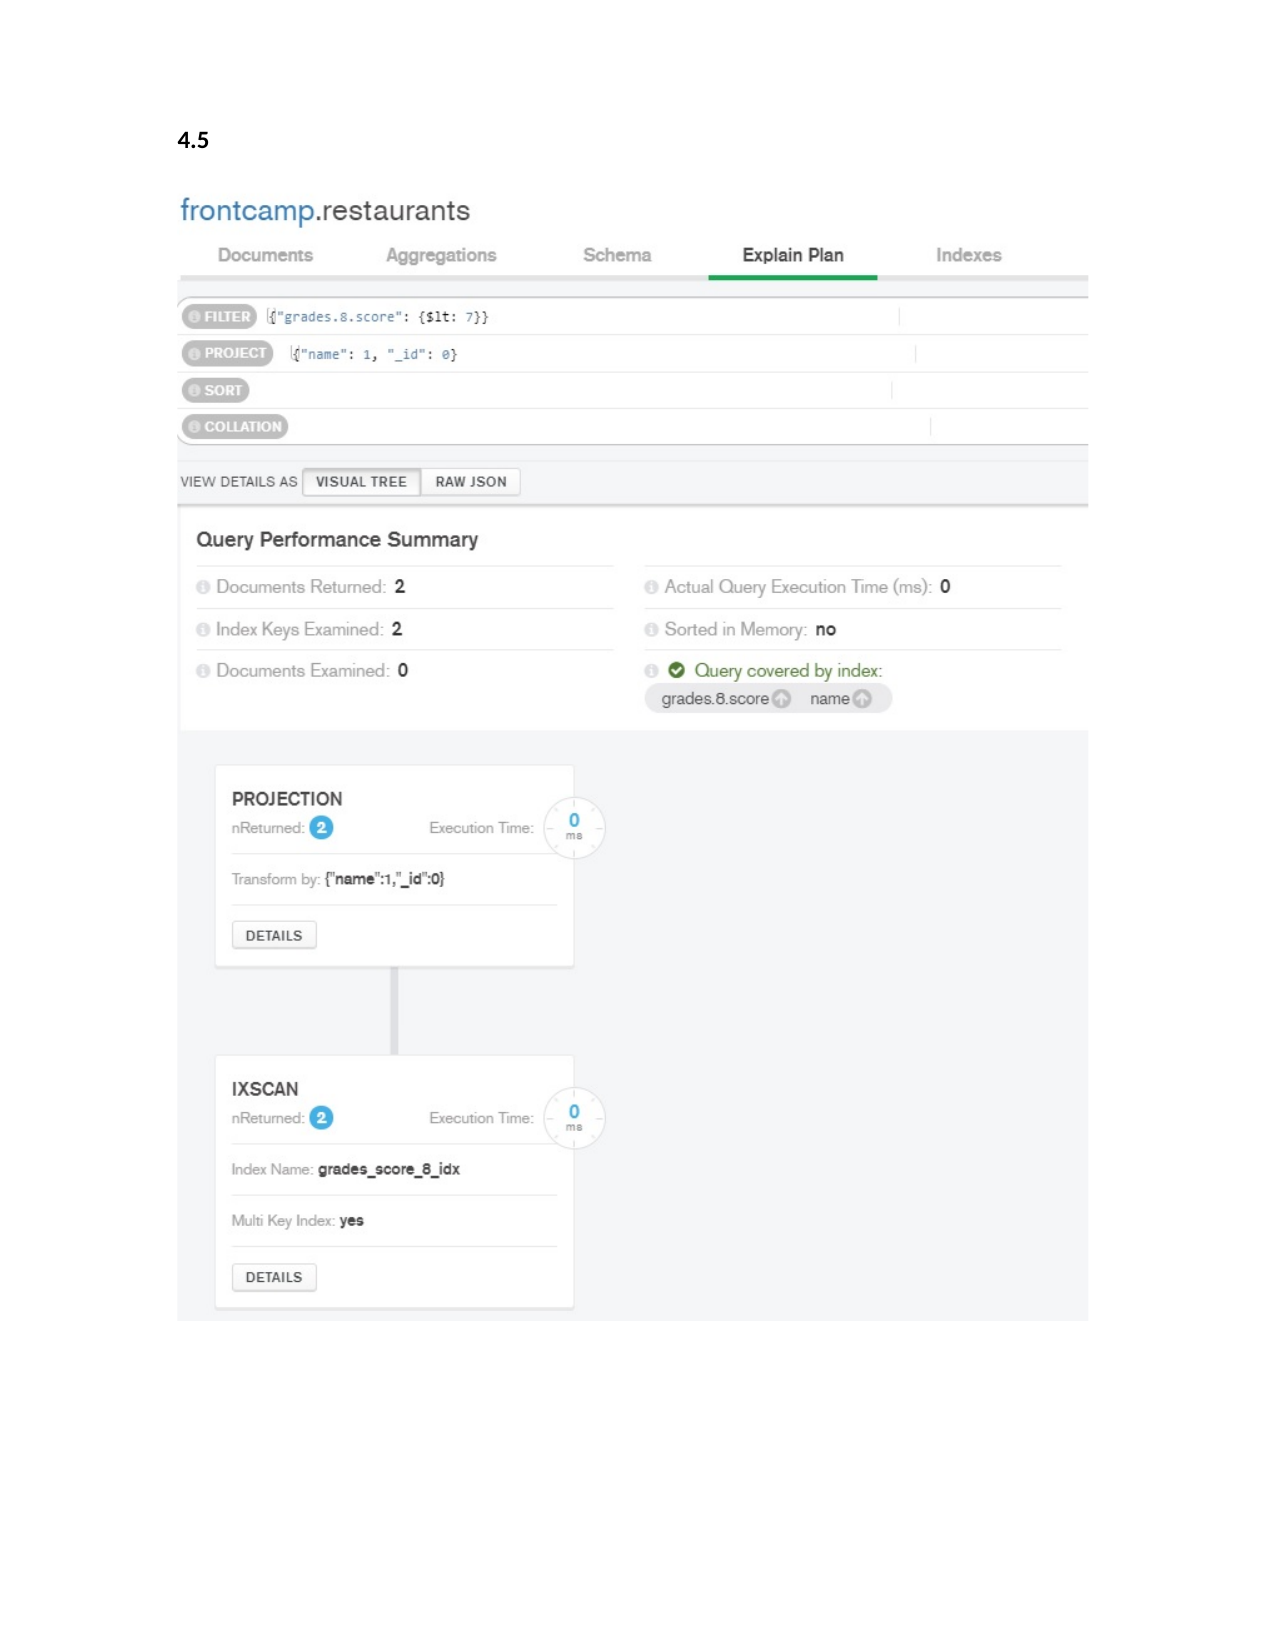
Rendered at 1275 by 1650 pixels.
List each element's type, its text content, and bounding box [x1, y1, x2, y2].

picture [177, 174, 1089, 1321]
text 4.5 [177, 124, 1186, 155]
